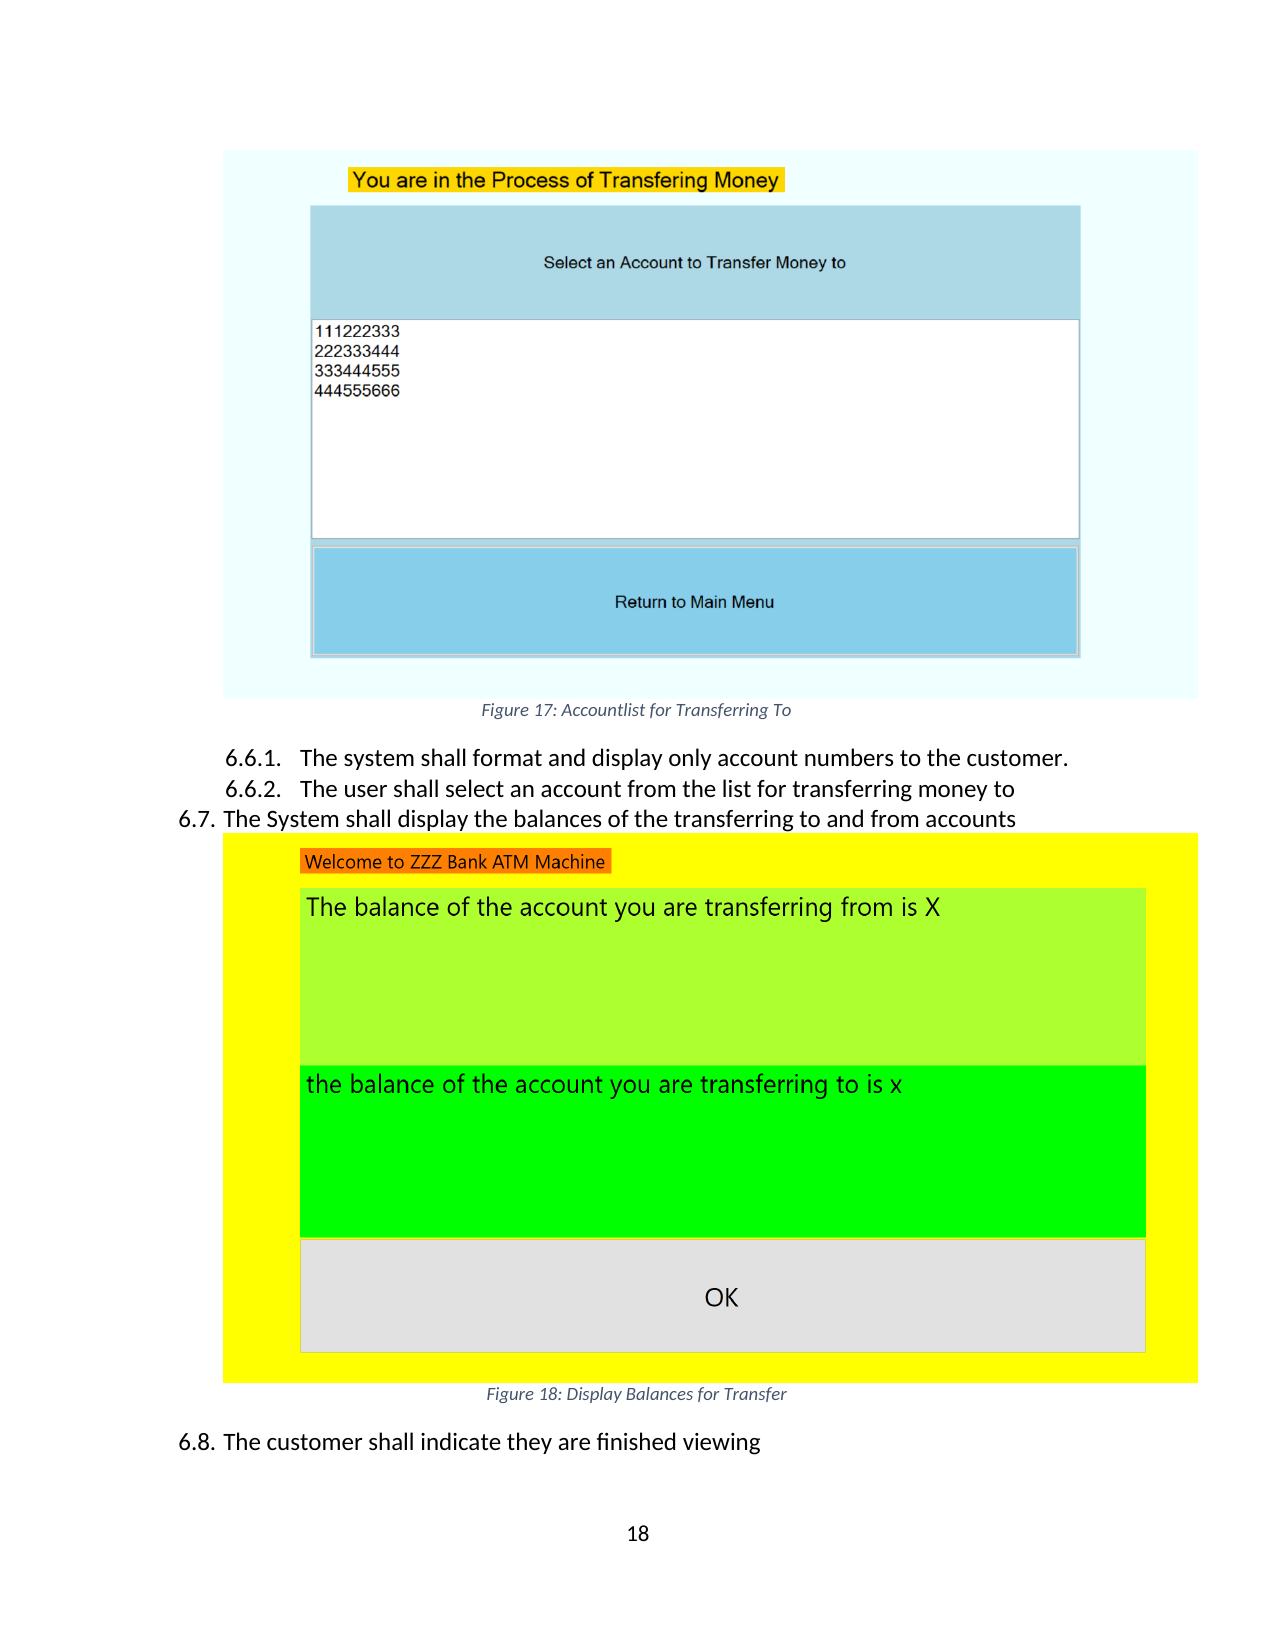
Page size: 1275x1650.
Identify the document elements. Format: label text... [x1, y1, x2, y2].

picture [223, 150, 1199, 699]
text Figure 18: Display Balances for Transfer [150, 1382, 1125, 1405]
picture [223, 833, 1199, 1383]
list The system shall format and display only account numbers to the customer. [225, 742, 1125, 773]
list The customer shall indicate they are finished viewing [178, 1426, 1125, 1456]
list The user shall select an account from the list for transferring money to [225, 773, 1125, 803]
list The System shall display the balances of the transferring to and from accounts [178, 803, 1125, 834]
text Figure 17: Accountlist for Transferring To [150, 698, 1125, 721]
